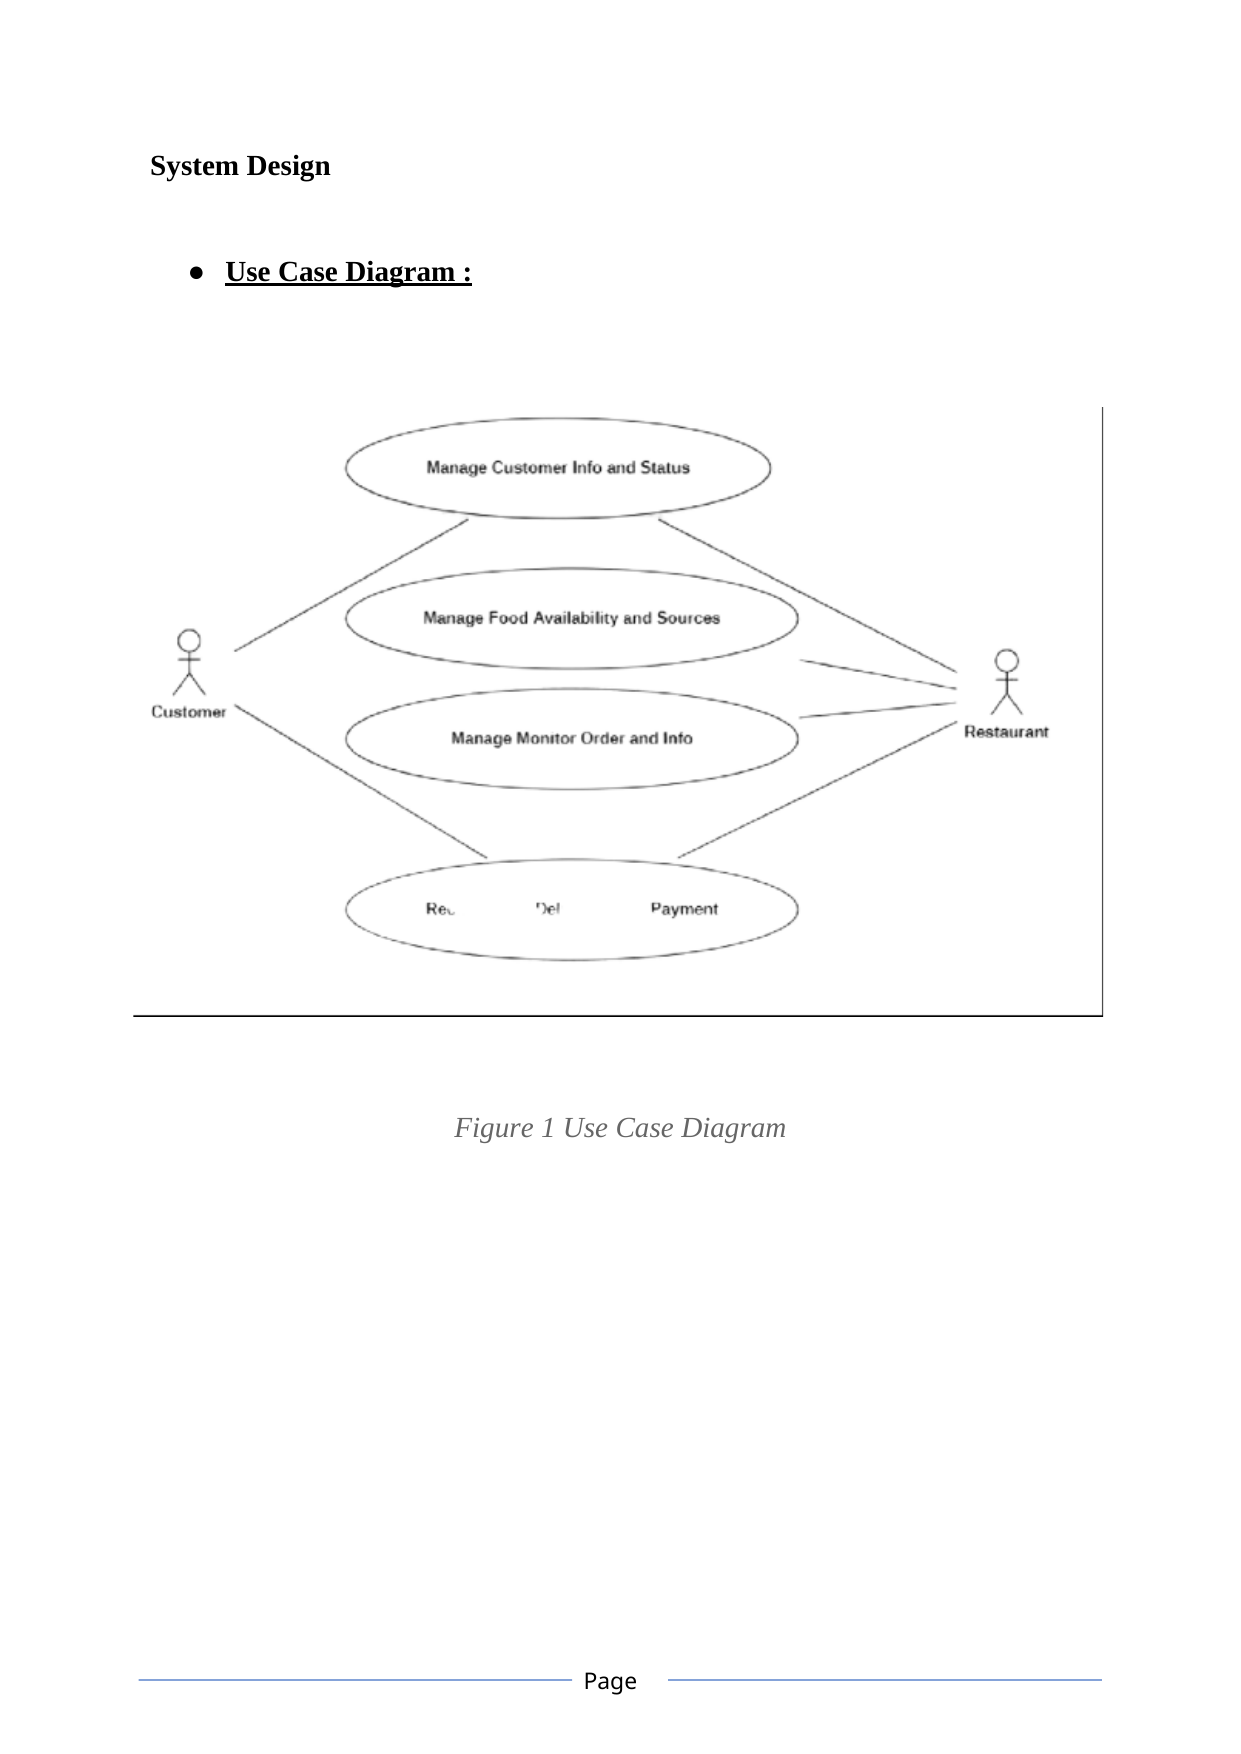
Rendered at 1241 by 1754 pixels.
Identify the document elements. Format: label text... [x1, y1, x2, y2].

picture [133, 407, 1104, 1017]
subtitle Use Case Diagram : [187, 254, 1103, 287]
subtitle System Design [150, 148, 1103, 182]
text Figure 1 Use Case Diagram [394, 1110, 846, 1144]
